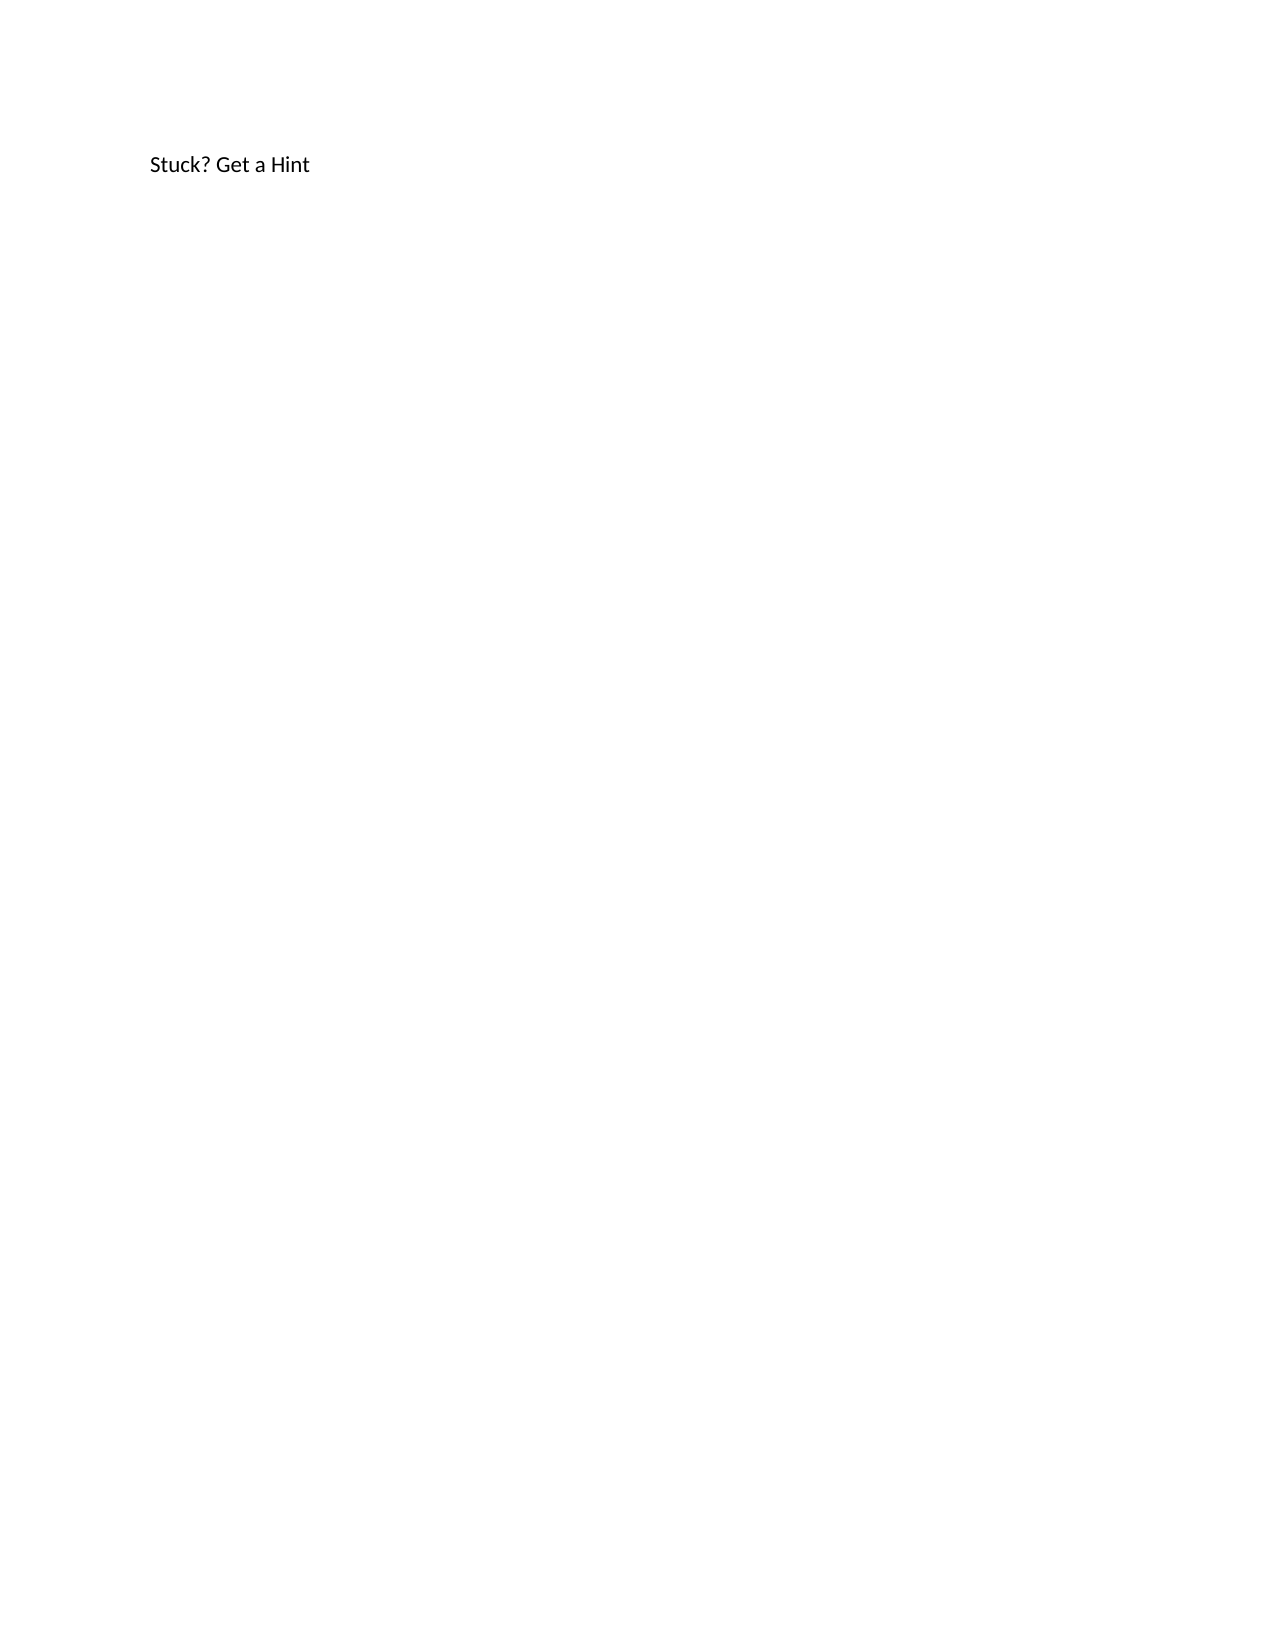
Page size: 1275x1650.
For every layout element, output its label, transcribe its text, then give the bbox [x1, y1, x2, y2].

text Stuck? Get a Hint [150, 150, 1125, 178]
